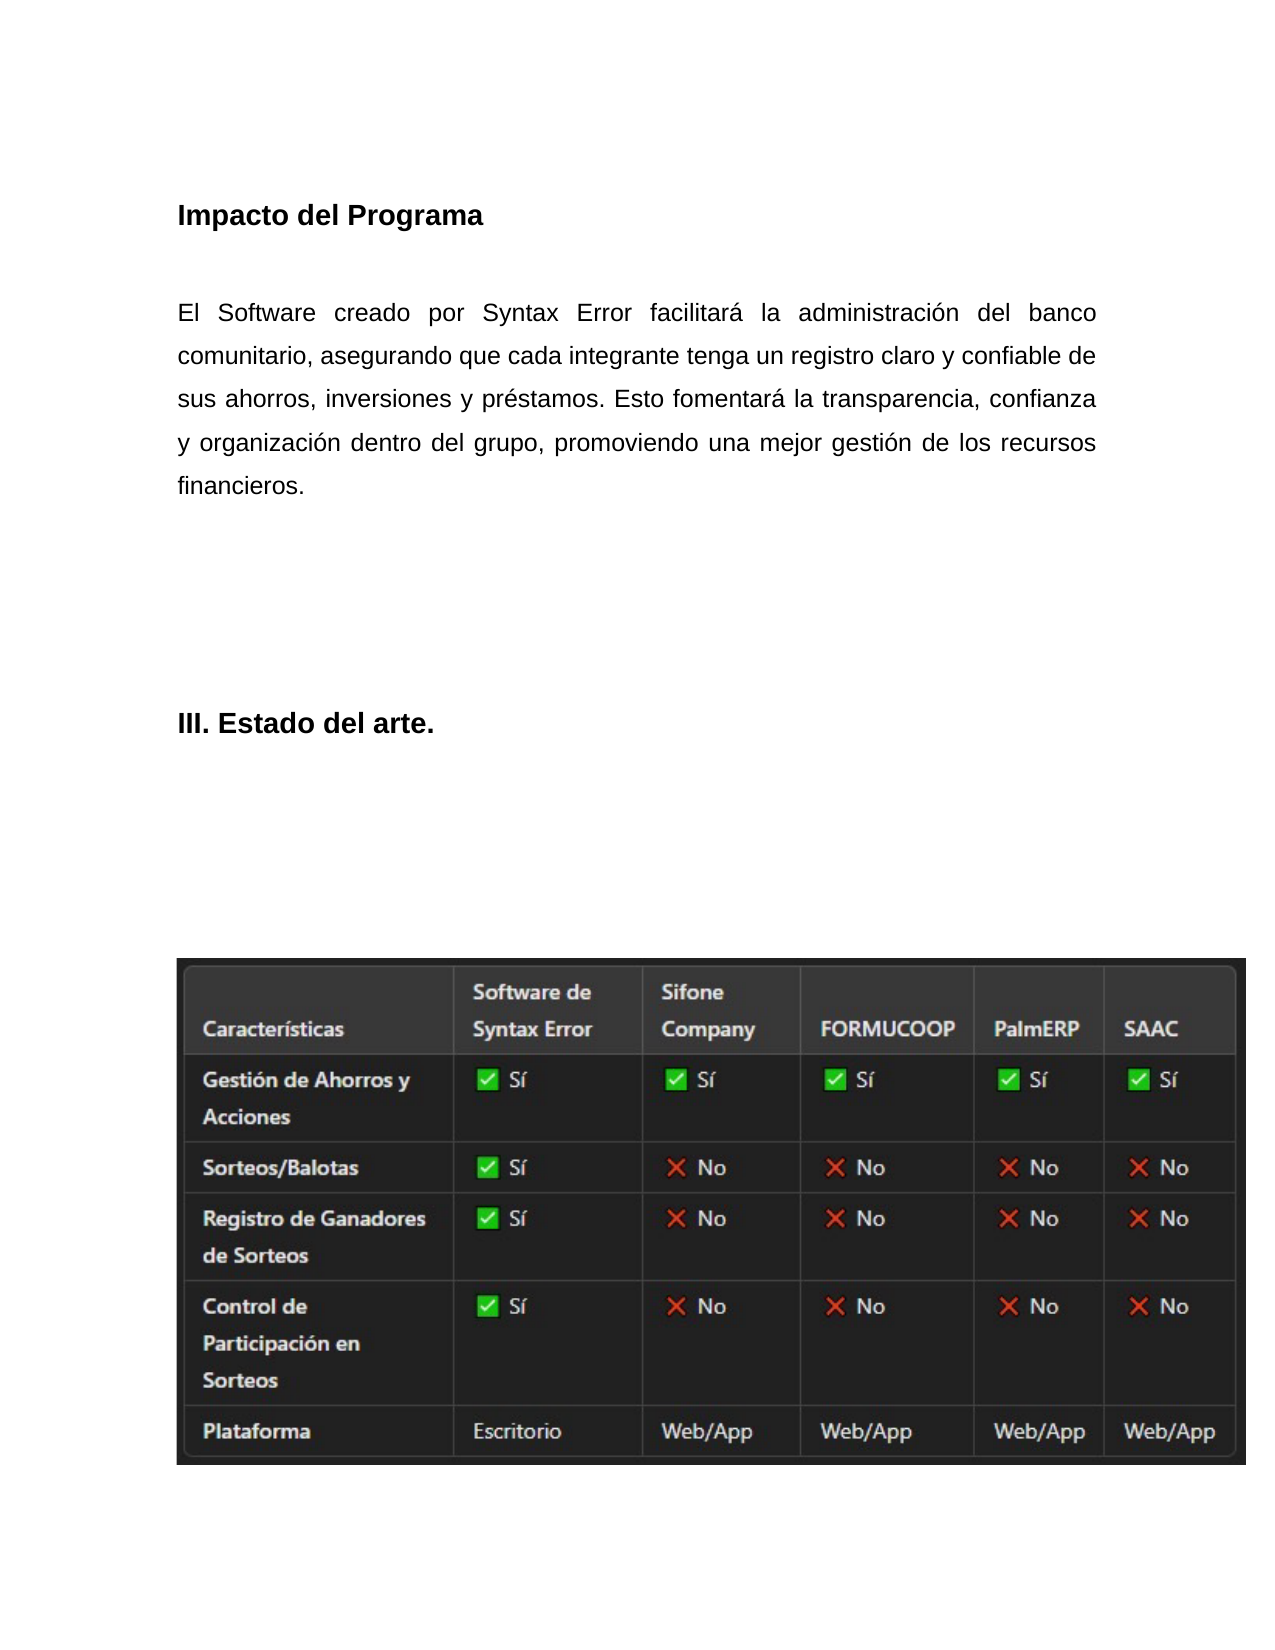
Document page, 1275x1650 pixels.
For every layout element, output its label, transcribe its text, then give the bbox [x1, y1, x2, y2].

text El Software creado por Syntax Error facilitará la administración del banco comunitario, asegurando que cada integrante tenga un registro claro y confiable de sus ahorros, inversiones y préstamos. Esto fomentará la transparencia, confianza y organización dentro del grupo, promoviendo una mejor gestión de los recursos financieros. [177, 298, 1098, 592]
picture [176, 958, 1246, 1465]
text Impacto del Programa [177, 148, 1098, 231]
text III. Estado del arte. [177, 656, 1098, 882]
